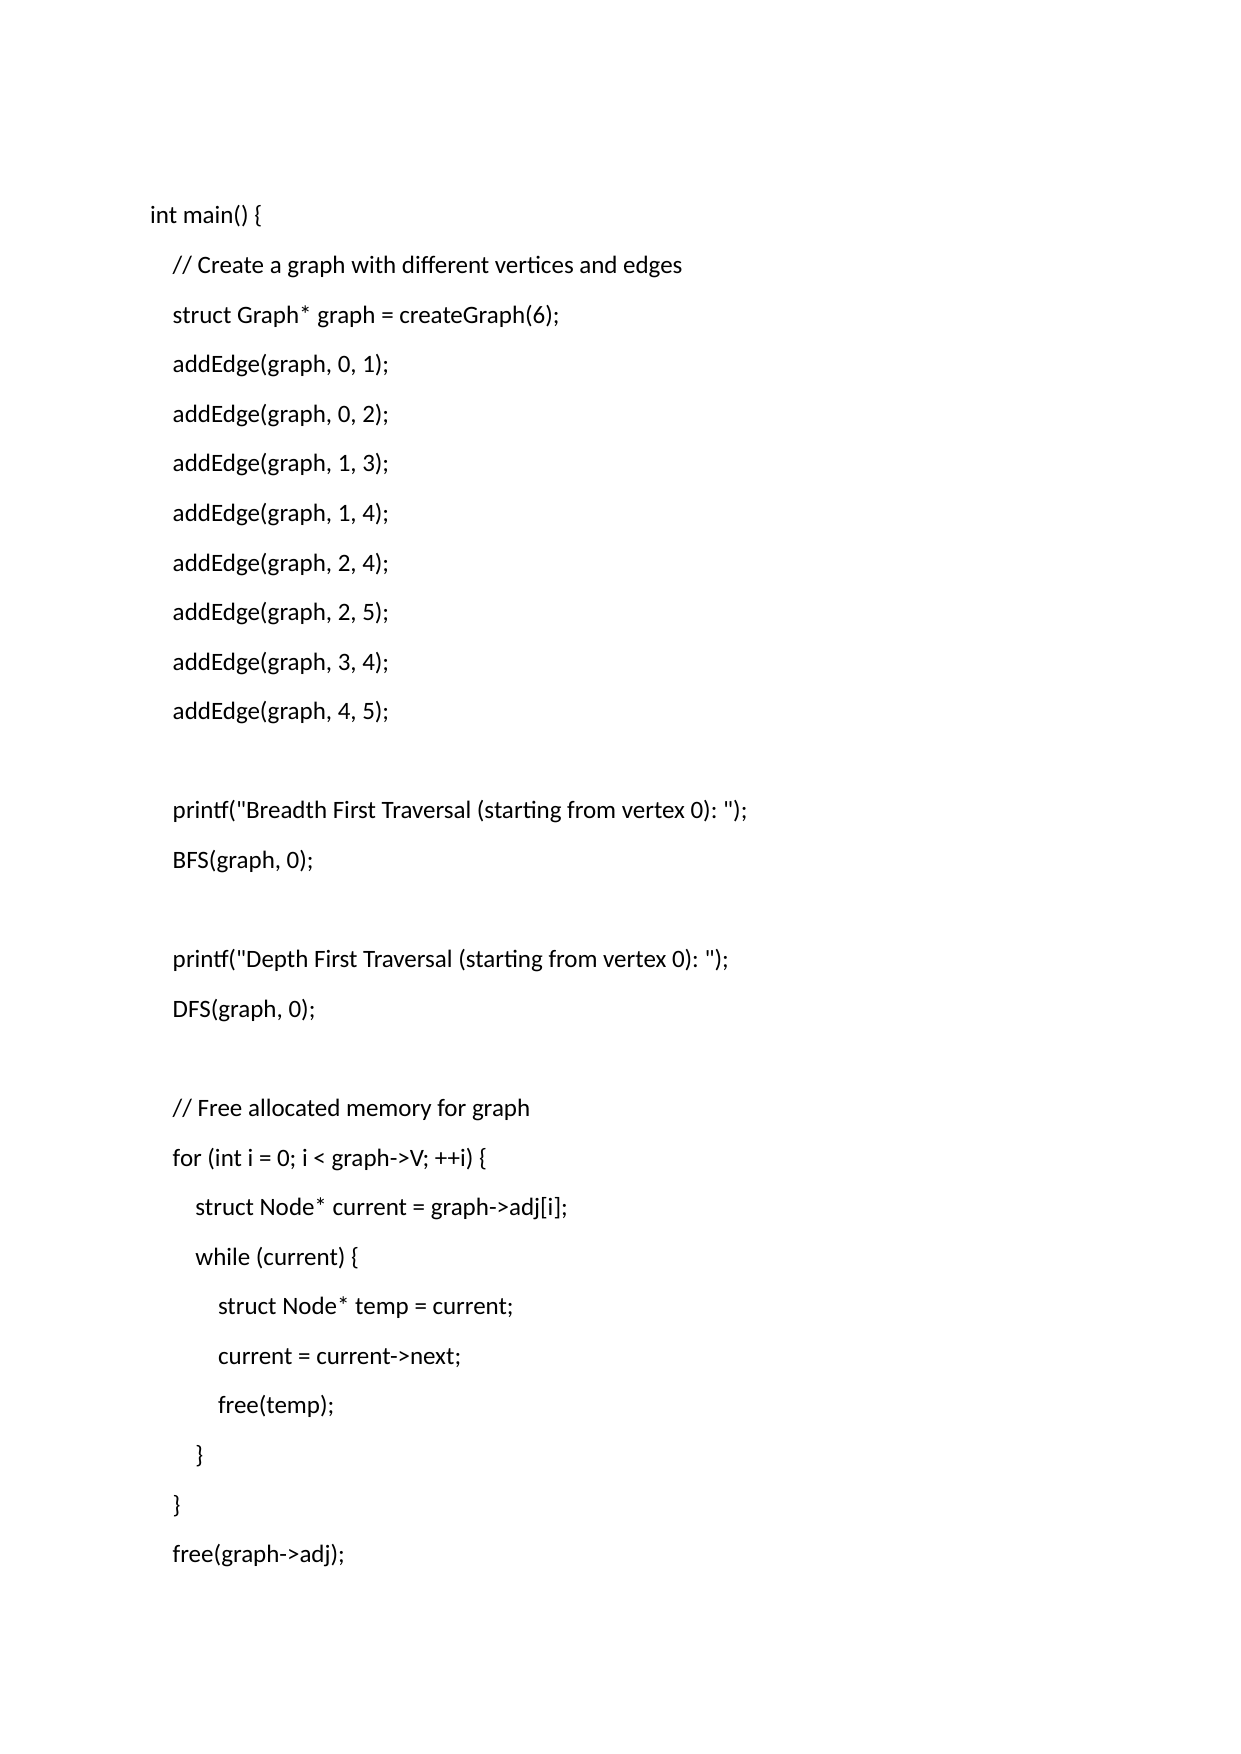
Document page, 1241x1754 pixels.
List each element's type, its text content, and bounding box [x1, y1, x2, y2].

text BFS(graph, 0); [150, 844, 1090, 875]
text addEdge(graph, 0, 1); [150, 348, 1090, 379]
text printf("Breadth First Traversal (starting from vertex 0): "); [150, 794, 1090, 825]
text struct Node* current = graph->adj[i]; [150, 1191, 1090, 1222]
text while (current) { [150, 1241, 1090, 1271]
text DFS(graph, 0); [150, 993, 1090, 1023]
text } [150, 1439, 1090, 1470]
text addEdge(graph, 0, 2); [150, 398, 1090, 428]
text current = current->next; [150, 1340, 1090, 1371]
text int main() { [150, 199, 1090, 230]
text printf("Depth First Traversal (starting from vertex 0): "); [150, 943, 1090, 974]
text addEdge(graph, 1, 4); [150, 497, 1090, 528]
text addEdge(graph, 3, 4); [150, 646, 1090, 676]
text // Create a graph with different vertices and edges [150, 249, 1090, 280]
text addEdge(graph, 4, 5); [150, 695, 1090, 726]
text addEdge(graph, 1, 3); [150, 447, 1090, 478]
text addEdge(graph, 2, 4); [150, 547, 1090, 577]
text free(graph->adj); [150, 1538, 1090, 1569]
text struct Node* temp = current; [150, 1290, 1090, 1321]
text for (int i = 0; i < graph->V; ++i) { [150, 1142, 1090, 1172]
text // Free allocated memory for graph [150, 1092, 1090, 1123]
text struct Graph* graph = createGraph(6); [150, 299, 1090, 329]
text free(temp); [150, 1389, 1090, 1420]
text addEdge(graph, 2, 5); [150, 596, 1090, 627]
text } [150, 1489, 1090, 1519]
